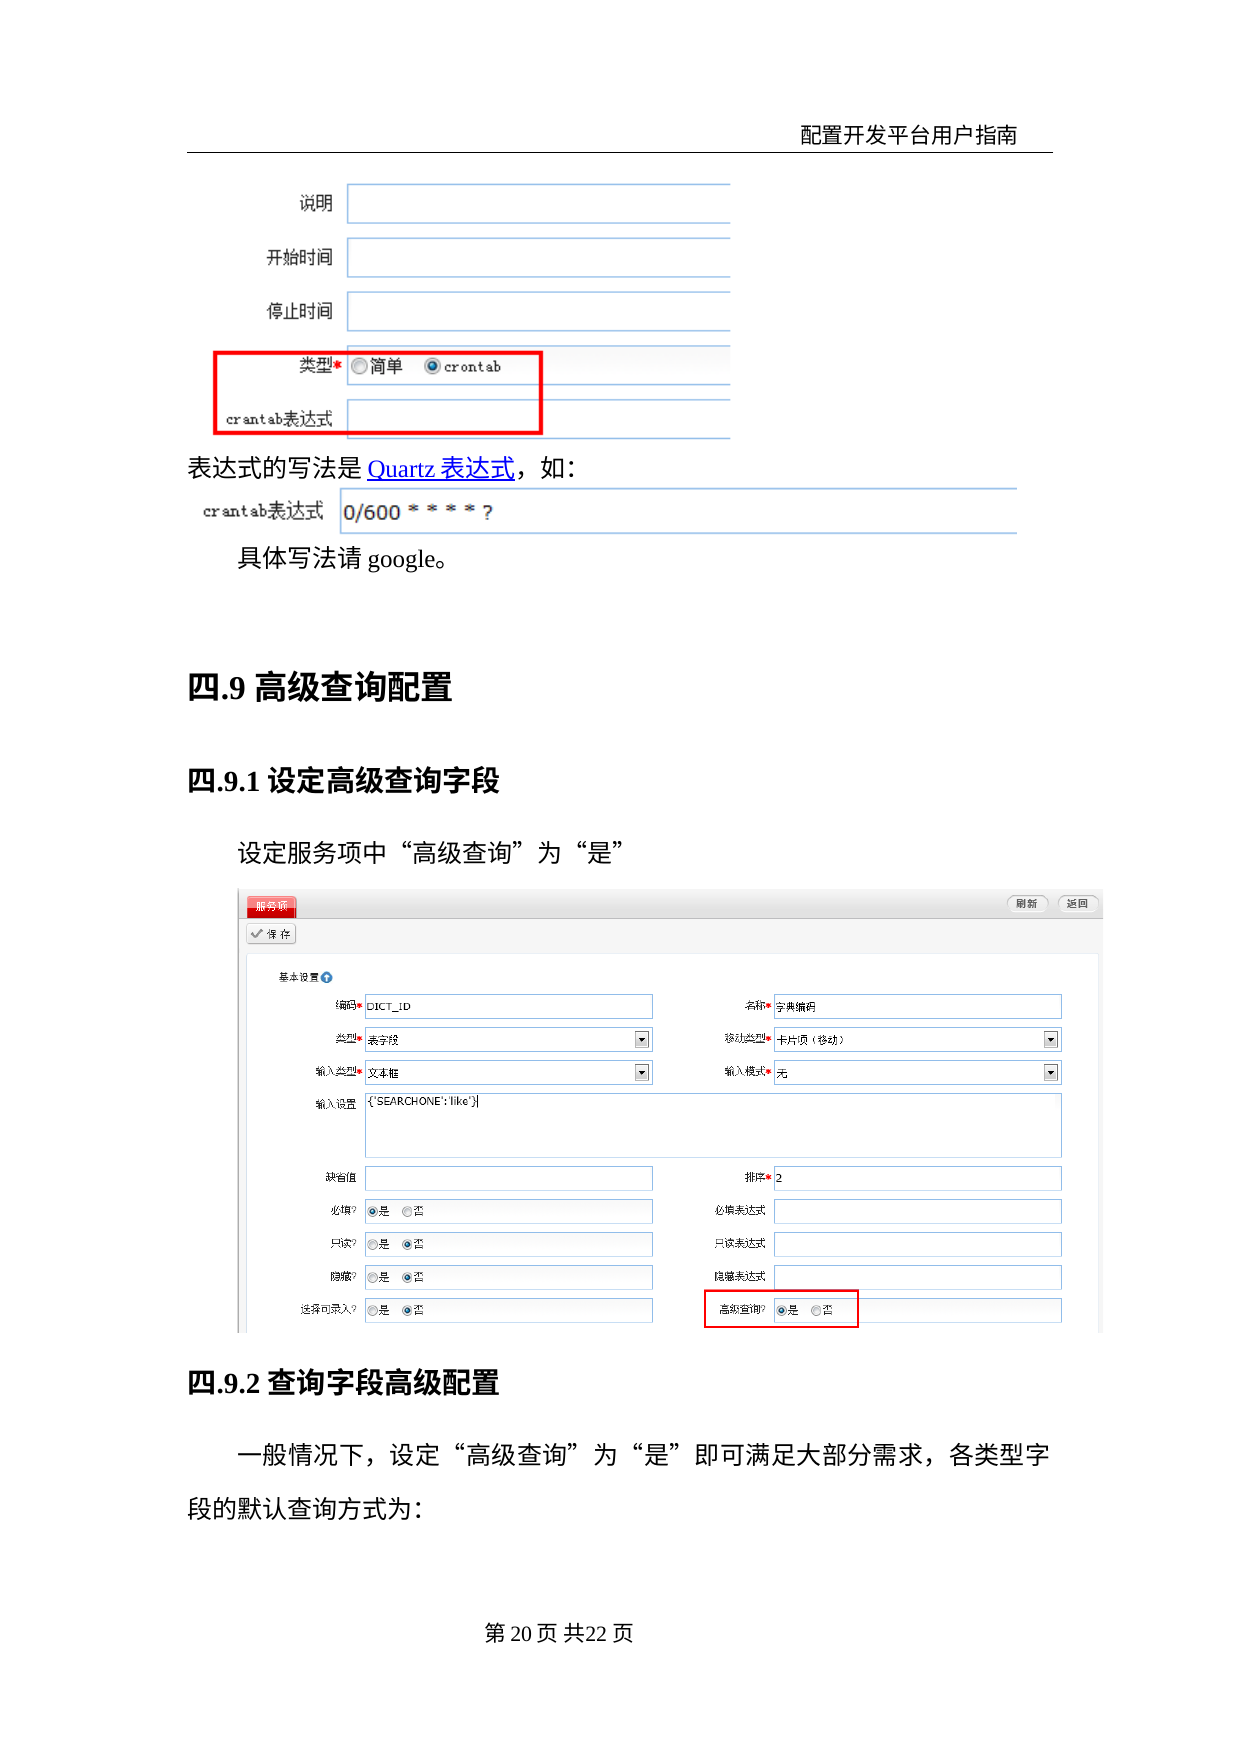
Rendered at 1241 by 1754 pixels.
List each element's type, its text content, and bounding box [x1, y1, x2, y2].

picture [187, 485, 1017, 539]
text 一般情况下，设定“高级查询”为“是”即可满足大部分需求，各类型字段的默认查询方式为： [187, 1435, 1053, 1526]
text 具体写法请google。 [187, 538, 1053, 574]
picture [187, 177, 731, 449]
text 高级查询配置 [187, 661, 1053, 709]
text 查询字段高级配置 [187, 1359, 1053, 1401]
picture [237, 888, 1104, 1333]
text 设定服务项中“高级查询”为“是” [187, 834, 1053, 870]
text 表达式的写法是Quartz表达式，如： [187, 449, 1053, 485]
text 设定高级查询字段 [187, 758, 1053, 800]
